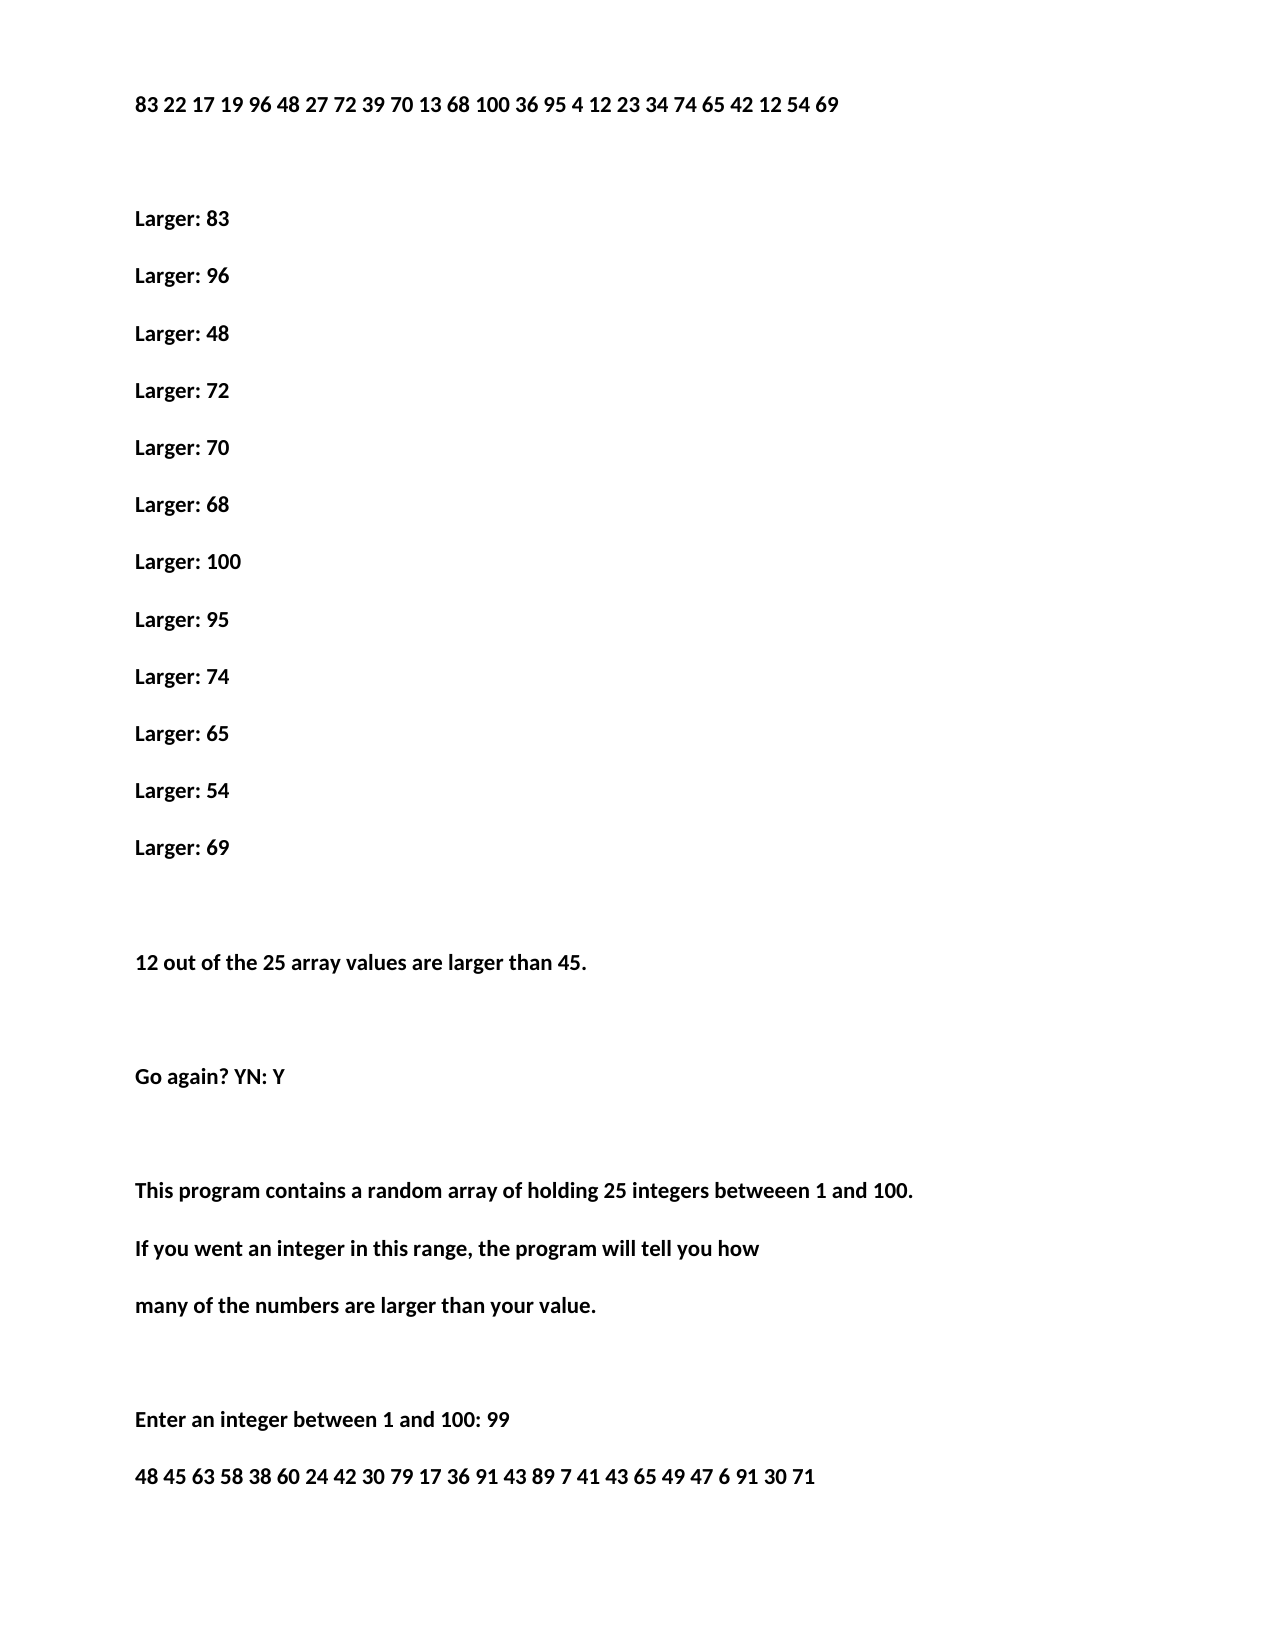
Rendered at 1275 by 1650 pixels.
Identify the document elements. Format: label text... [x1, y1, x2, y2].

text Larger: 65 [135, 719, 1140, 747]
text Larger: 100 [135, 547, 1140, 576]
text Larger: 48 [135, 319, 1140, 347]
text Larger: 69 [135, 833, 1140, 861]
text Larger: 95 [135, 605, 1140, 633]
text Larger: 96 [135, 262, 1140, 289]
text Enter an integer between 1 and 100: 99 [135, 1405, 1140, 1433]
text Larger: 72 [135, 376, 1140, 404]
text 83 22 17 19 96 48 27 72 39 70 13 68 100 36 95 4 12 23 34 74 65 42 12 54 69 [135, 90, 1140, 118]
text Larger: 54 [135, 776, 1140, 804]
text 48 45 63 58 38 60 24 42 30 79 17 36 91 43 89 7 41 43 65 49 47 6 91 30 71 [135, 1462, 1140, 1491]
text If you went an integer in this range, the program will tell you how [135, 1234, 1140, 1262]
text 12 out of the 25 array values are larger than 45. [135, 948, 1140, 976]
text Go again? YN: Y [135, 1062, 1140, 1090]
text Larger: 83 [135, 204, 1140, 232]
text Larger: 74 [135, 662, 1140, 690]
text many of the numbers are larger than your value. [135, 1291, 1140, 1319]
text This program contains a random array of holding 25 integers betweeen 1 and 100. [135, 1177, 1140, 1204]
text Larger: 70 [135, 433, 1140, 461]
text Larger: 68 [135, 490, 1140, 518]
